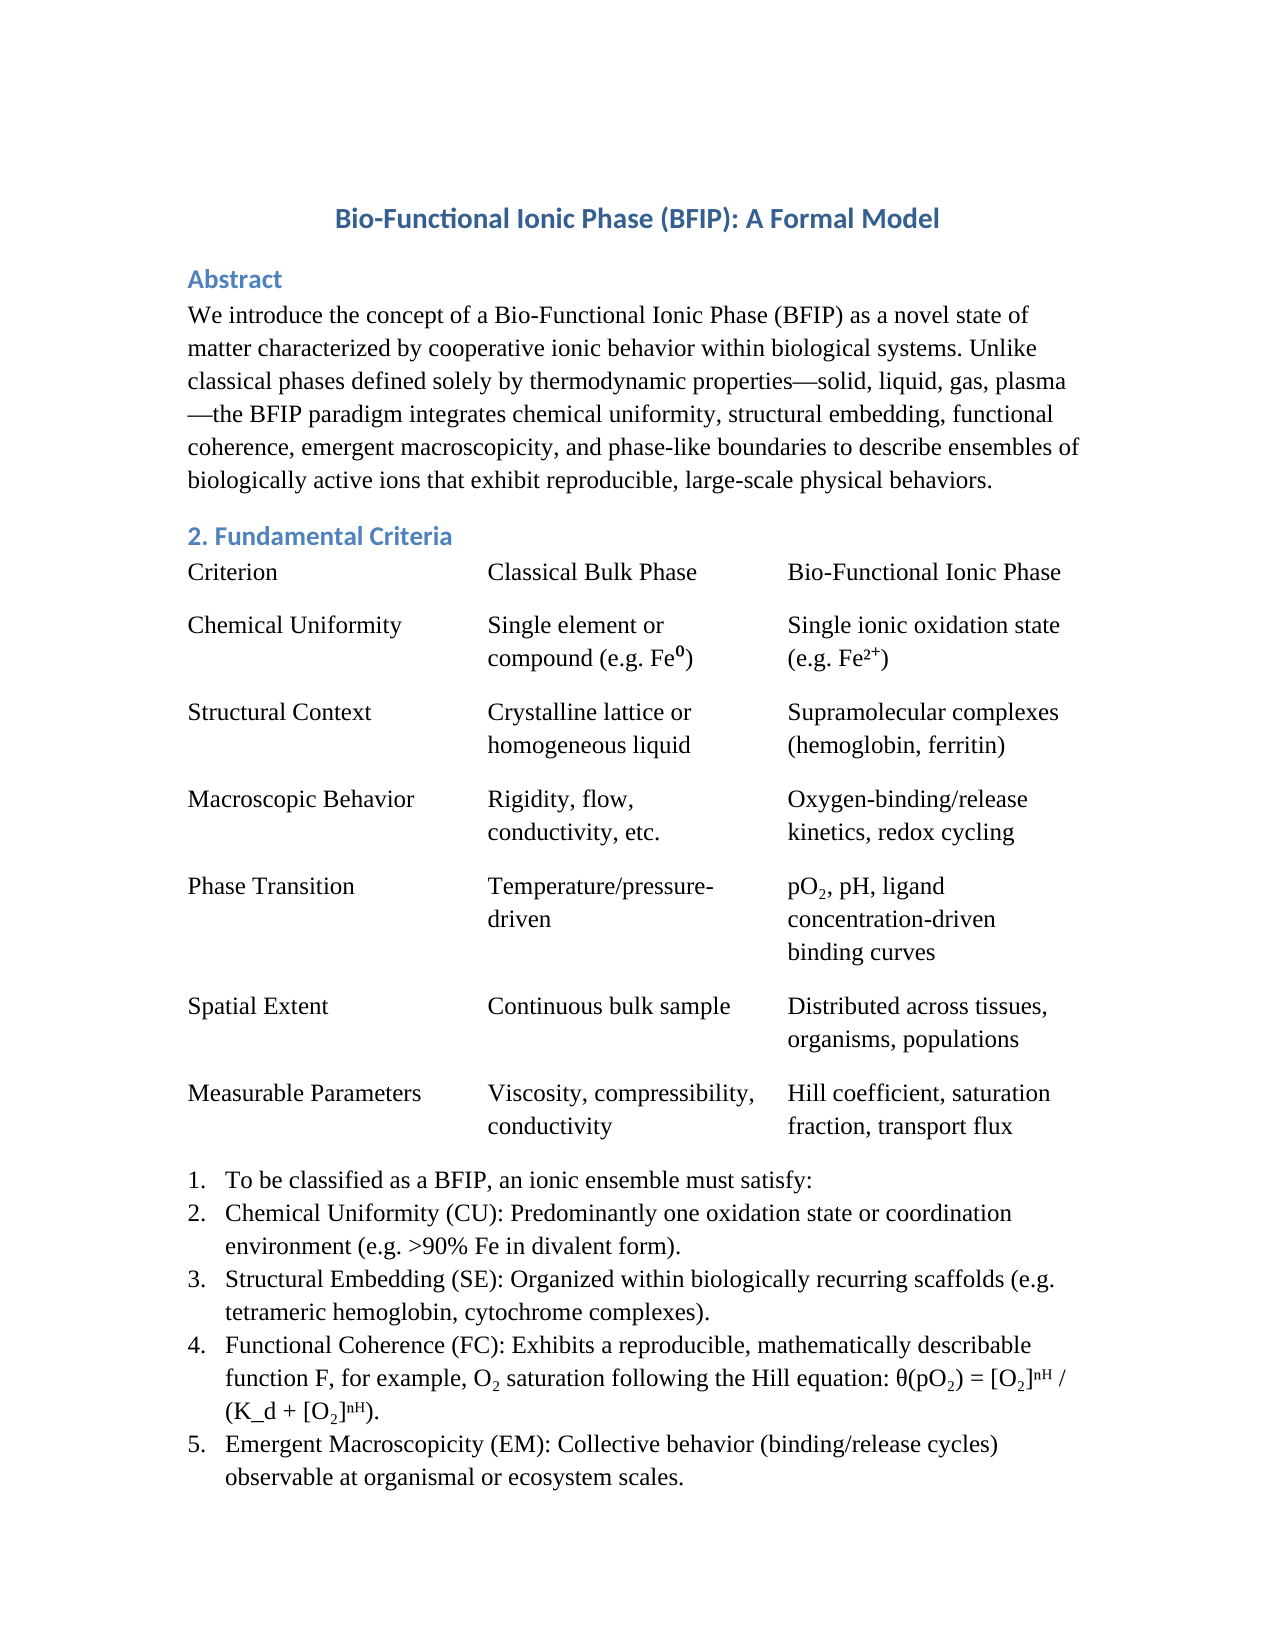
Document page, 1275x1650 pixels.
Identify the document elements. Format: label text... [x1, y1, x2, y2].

table_cell Single ionic oxidation state (e.g. Fe²⁺) [776, 610, 1076, 697]
table_cell Temperature/pressure-driven [476, 871, 776, 991]
table_cell Oxygen‑binding/release kinetics, redox cycling [776, 784, 1076, 871]
subtitle 2. Fundamental Criteria [187, 519, 1087, 552]
table_cell Distributed across tissues, organisms, populations [776, 991, 1076, 1078]
list Emergent Macroscopicity (EM): Collective behavior (binding/release cycles) observable at organismal or ecosystem scales. [187, 1429, 1087, 1491]
list Functional Coherence (FC): Exhibits a reproducible, mathematically describable function F, for example, O₂ saturation following the Hill equation: θ(pO₂) = [O₂]ⁿᴴ / (K_d + [O₂]ⁿᴴ). [187, 1330, 1087, 1424]
table_cell Viscosity, compressibility, conductivity [476, 1078, 776, 1165]
table_cell Rigidity, flow, conductivity, etc. [476, 784, 776, 871]
list To be classified as a BFIP, an ionic ensemble must satisfy: [187, 1165, 1087, 1193]
table_cell Supramolecular complexes (hemoglobin, ferritin) [776, 697, 1076, 784]
subtitle Bio-Functional Ionic Phase (BFIP): A Formal Model [187, 200, 1087, 236]
table_cell Crystalline lattice or homogeneous liquid [476, 697, 776, 784]
table_cell Single element or compound (e.g. Fe⁰) [476, 610, 776, 697]
table_cell Chemical Uniformity [176, 610, 476, 697]
subtitle Abstract [187, 262, 1087, 295]
table_header Classical Bulk Phase [476, 557, 776, 610]
table_cell Hill coefficient, saturation fraction, transport flux [776, 1078, 1076, 1165]
list Chemical Uniformity (CU): Predominantly one oxidation state or coordination environment (e.g. >90% Fe in divalent form). [187, 1198, 1087, 1259]
table_cell Structural Context [176, 697, 476, 784]
table_cell Continuous bulk sample [476, 991, 776, 1078]
table_cell Phase Transition [176, 871, 476, 991]
table_header Bio‑Functional Ionic Phase [776, 557, 1076, 610]
table_cell Macroscopic Behavior [176, 784, 476, 871]
list Structural Embedding (SE): Organized within biologically recurring scaffolds (e.g. tetrameric hemoglobin, cytochrome complexes). [187, 1264, 1087, 1326]
table_cell Spatial Extent [176, 991, 476, 1078]
table_cell Measurable Parameters [176, 1078, 476, 1165]
table_header Criterion [176, 557, 476, 610]
text We introduce the concept of a Bio‑Functional Ionic Phase (BFIP) as a novel state of matter characterized by cooperative ionic behavior within biological systems. Unlike classical phases defined solely by thermodynamic properties—solid, liquid, gas, plasma—the BFIP paradigm integrates chemical uniformity, structural embedding, functional coherence, emergent macroscopicity, and phase‑like boundaries to describe ensembles of biologically active ions that exhibit reproducible, large‑scale physical behaviors. [187, 300, 1087, 493]
table_cell pO₂, pH, ligand concentration‑driven binding curves [776, 871, 1076, 991]
